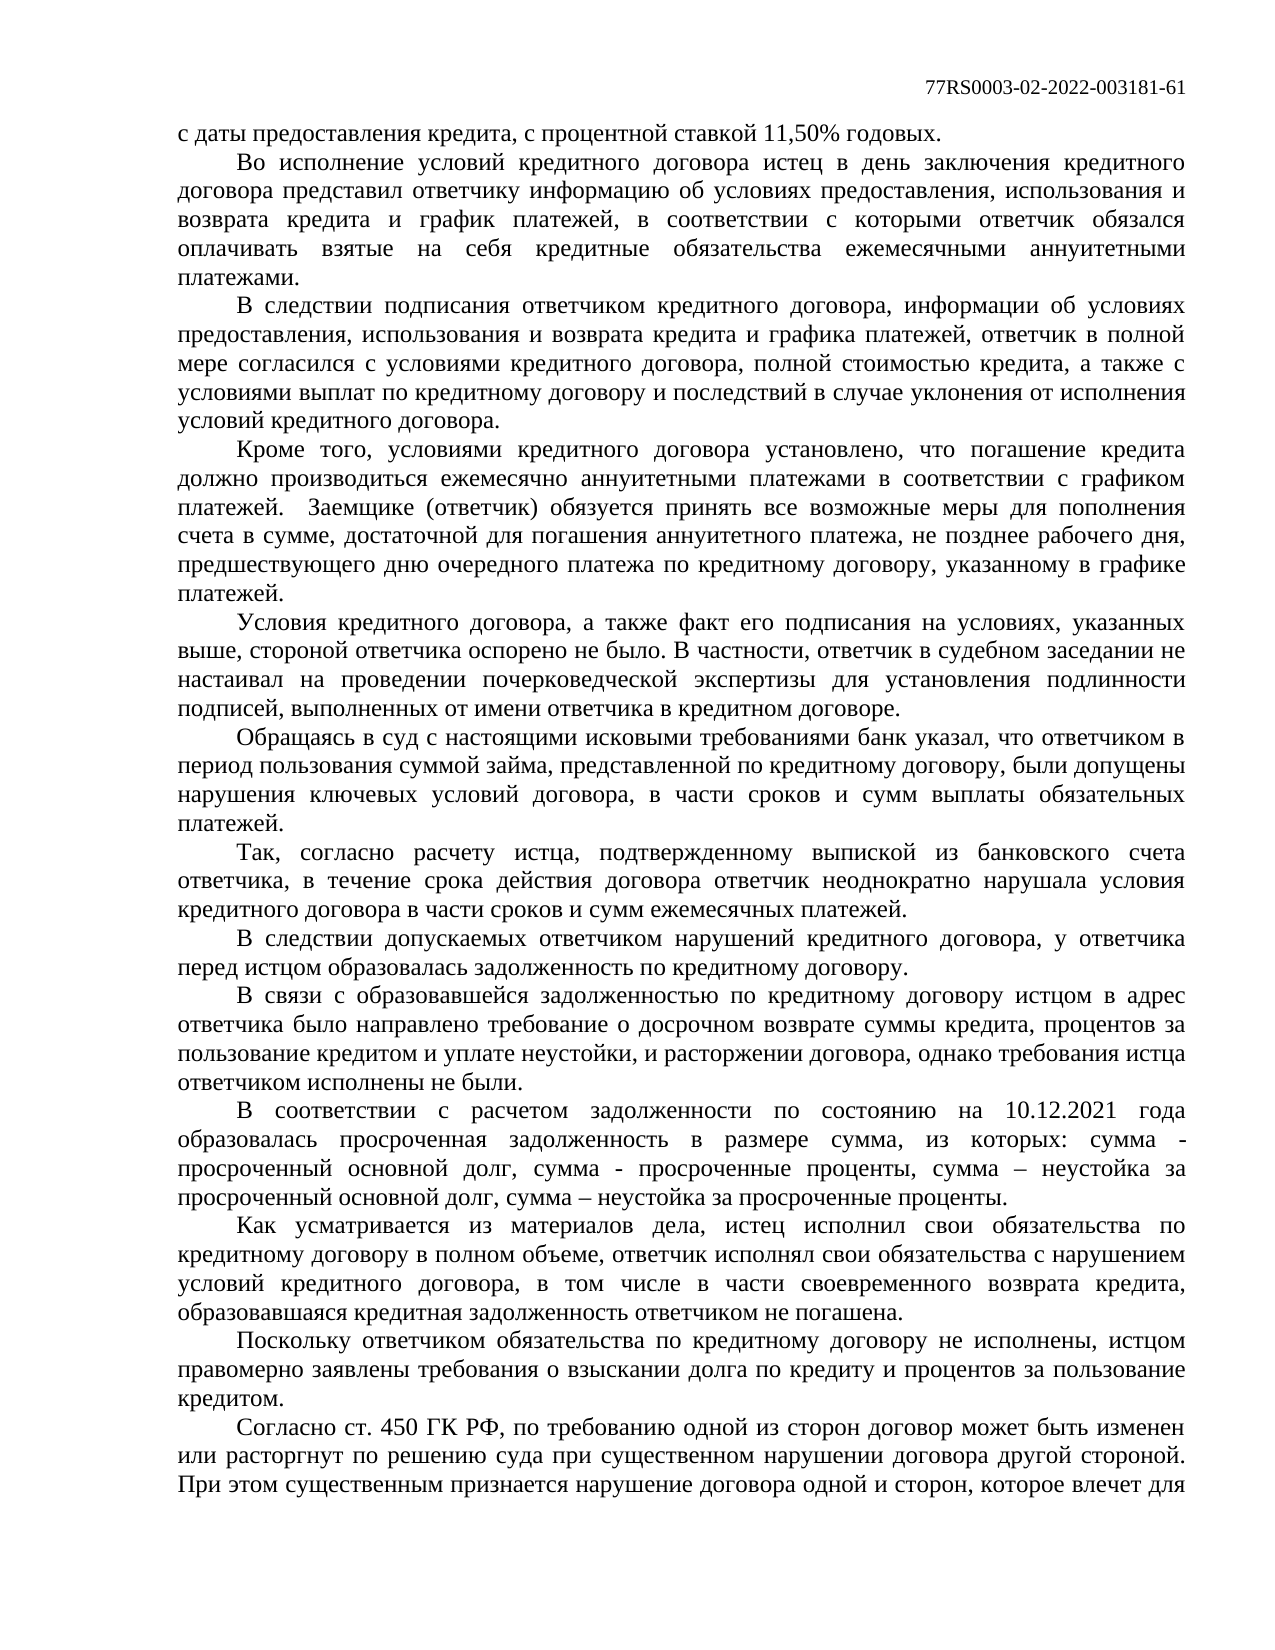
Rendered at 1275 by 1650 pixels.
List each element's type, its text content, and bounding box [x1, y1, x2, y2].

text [177, 1412, 1186, 1498]
text Условия кредитного договора, а также факт его подписания на условиях, указанных выше, стороной ответчика оспорено не было. В частности, ответчик в судебном заседании не настаивал на проведении почерковедческой экспертизы для установления подлинности подписей, выполненных от имени ответчика в кредитном договоре. [177, 607, 1186, 722]
text Обращаясь в суд с настоящими исковыми требованиями банк указал, что ответчиком в период пользования суммой займа, представленной по кредитному договору, были допущены нарушения ключевых условий договора, в части сроков и сумм выплаты обязательных платежей. [177, 722, 1186, 837]
text В следствии допускаемых ответчиком нарушений кредитного договора, у ответчика перед истцом образовалась задолженность по кредитному договору. [177, 923, 1186, 981]
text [177, 118, 1186, 147]
text Кроме того, условиями кредитного договора установлено, что погашение кредита должно производиться ежемесячно аннуитетными платежами в соответствии с графиком платежей. Заемщике (ответчик) обязуется принять все возможные меры для пополнения счета в сумме, достаточной для погашения аннуитетного платежа, не позднее рабочего дня, предшествующего дню очередного платежа по кредитному договору, указанному в графике платежей. [177, 434, 1186, 607]
text В соответствии с расчетом задолженности по состоянию на 10.12.2021 года образовалась просроченная задолженность в размере сумма, из которых: сумма - просроченный основной долг, сумма - просроченные проценты, сумма – неустойка за просроченный основной долг, сумма – неустойка за просроченные проценты. [177, 1096, 1186, 1211]
text Во исполнение условий кредитного договора истец в день заключения кредитного договора представил ответчику информацию об условиях предоставления, использования и возврата кредита и график платежей, в соответствии с которыми ответчик обязался оплачивать взятые на себя кредитные обязательства ежемесячными аннуитетными платежами. [177, 147, 1186, 291]
text Как усматривается из материалов дела, истец исполнил свои обязательства по кредитному договору в полном объеме, ответчик исполнял свои обязательства с нарушением условий кредитного договора, в том числе в части своевременного возврата кредита, образовавшаяся кредитная задолженность ответчиком не погашена. [177, 1211, 1186, 1326]
text В связи с образовавшейся задолженностью по кредитному договору истцом в адрес ответчика было направлено требование о досрочном возврате суммы кредита, процентов за пользование кредитом и уплате неустойки, и расторжении договора, однако требования истца ответчиком исполнены не были. [177, 981, 1186, 1096]
text Так, согласно расчету истца, подтвержденному выпиской из банковского счета ответчика, в течение срока действия договора ответчик неоднократно нарушала условия кредитного договора в части сроков и сумм ежемесячных платежей. [177, 837, 1186, 923]
text Поскольку ответчиком обязательства по кредитному договору не исполнены, истцом правомерно заявлены требования о взыскании долга по кредиту и процентов за пользование кредитом. [177, 1326, 1186, 1412]
text В следствии подписания ответчиком кредитного договора, информации об условиях предоставления, использования и возврата кредита и графика платежей, ответчик в полной мере согласился с условиями кредитного договора, полной стоимостью кредита, а также с условиями выплат по кредитному договору и последствий в случае уклонения от исполнения условий кредитного договора. [177, 291, 1186, 434]
